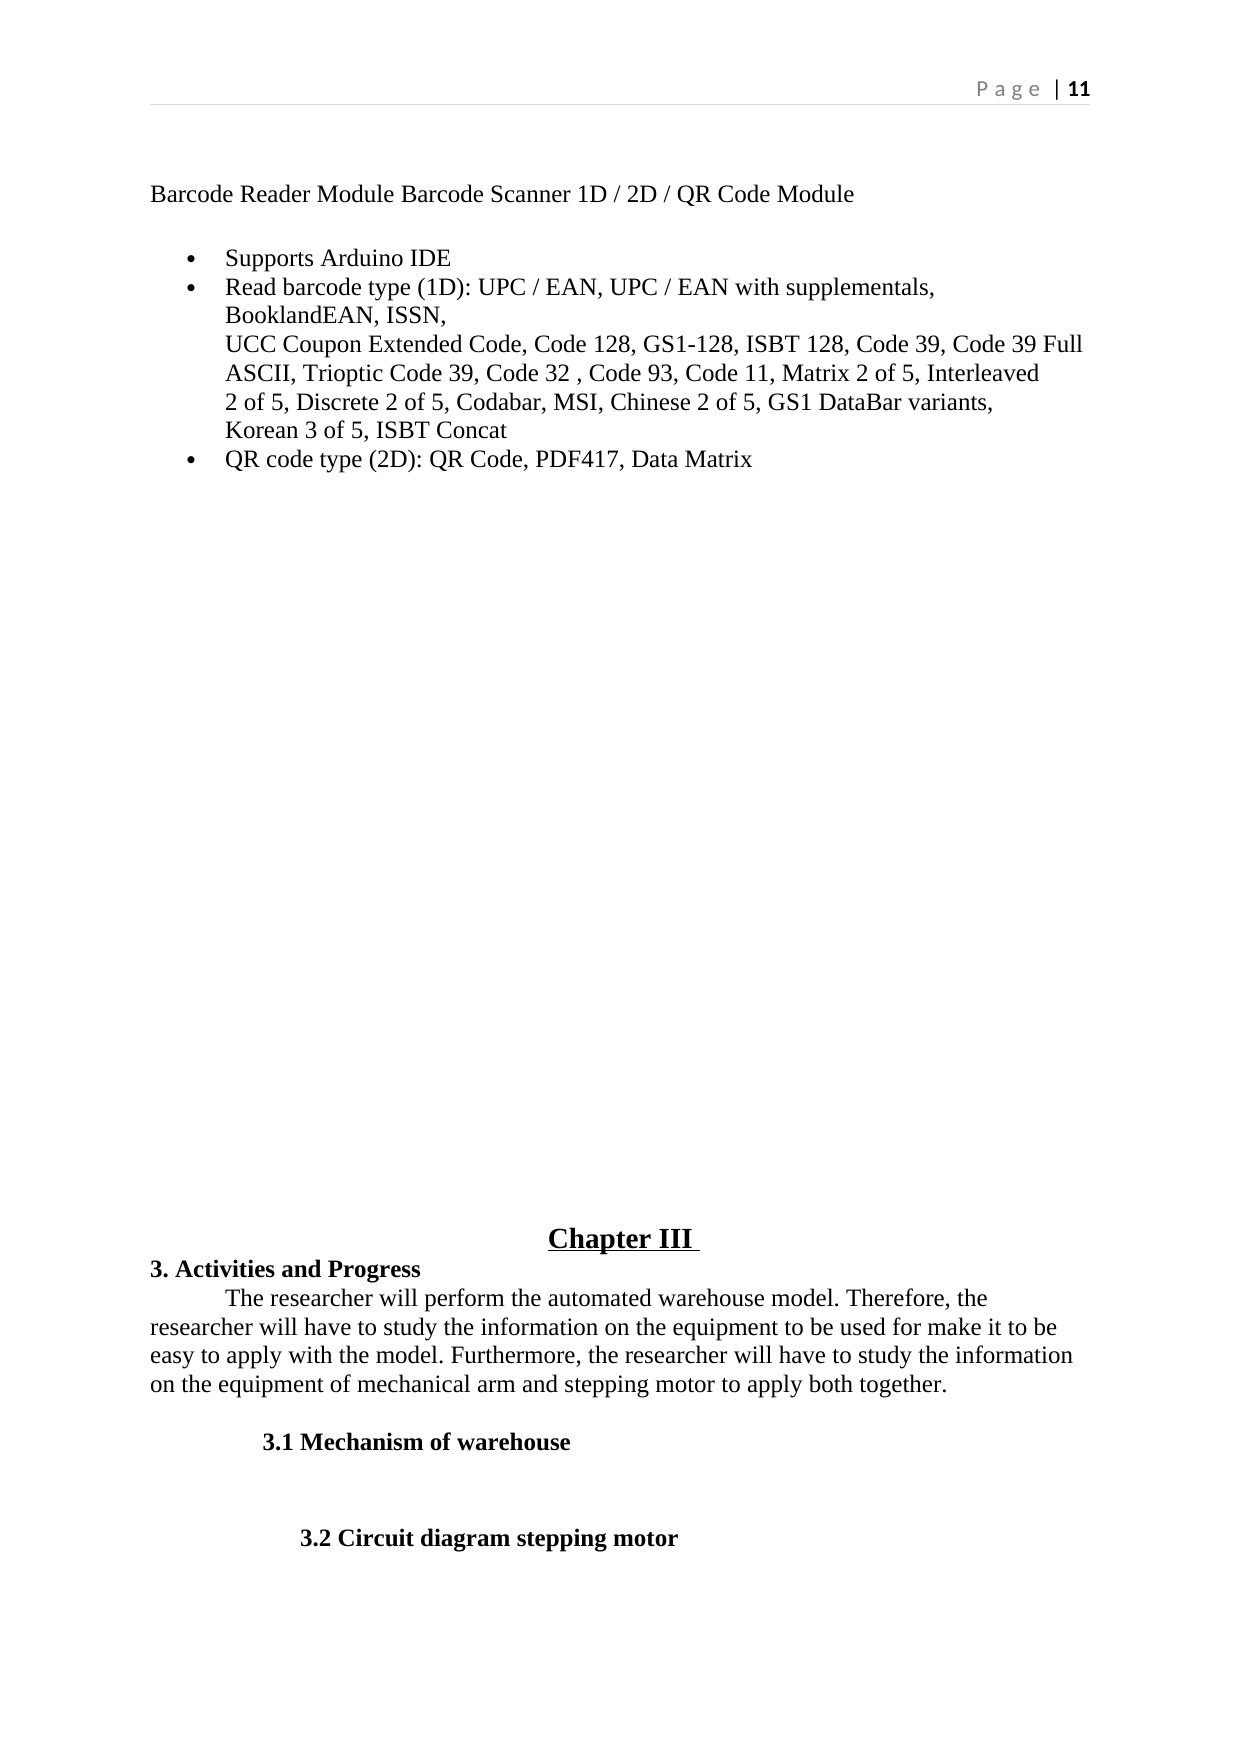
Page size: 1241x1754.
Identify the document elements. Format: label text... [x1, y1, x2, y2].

list QR code type (2D): QR Code, PDF417, Data Matrix [187, 444, 1090, 473]
text The researcher will perform the automated warehouse model. Therefore, the researcher will have to study the information on the equipment to be used for make it to be easy to apply with the model. Furthermore, the researcher will have to study the information on the equipment of mechanical arm and stepping motor to apply both together. [150, 1283, 1090, 1398]
text 3.1 Mechanism of warehouse [150, 1427, 1090, 1456]
list Read barcode type (1D): UPC / EAN, UPC / EAN with supplementals, BooklandEAN, ISSN, UCC Coupon Extended Code, Code 128, GS1-128, ISBT 128, Code 39, Code 39 Full ASCII, Trioptic Code 39, Code 32 , Code 93, Code 11, Matrix 2 of 5, Interleaved 2 of 5, Discrete 2 of 5, Codabar, MSI, Chinese 2 of 5, GS1 DataBar variants, Korean 3 of 5, ISBT Concat [187, 272, 1090, 444]
text 3. Activities and Progress [150, 1254, 1090, 1283]
list Supports Arduino IDE [187, 243, 1090, 272]
text 3.2 Circuit diagram stepping motor [225, 1523, 1090, 1551]
text Chapter III [150, 1221, 1090, 1254]
text Barcode Reader Module Barcode Scanner 1D / 2D / QR Code Module [150, 179, 1090, 207]
